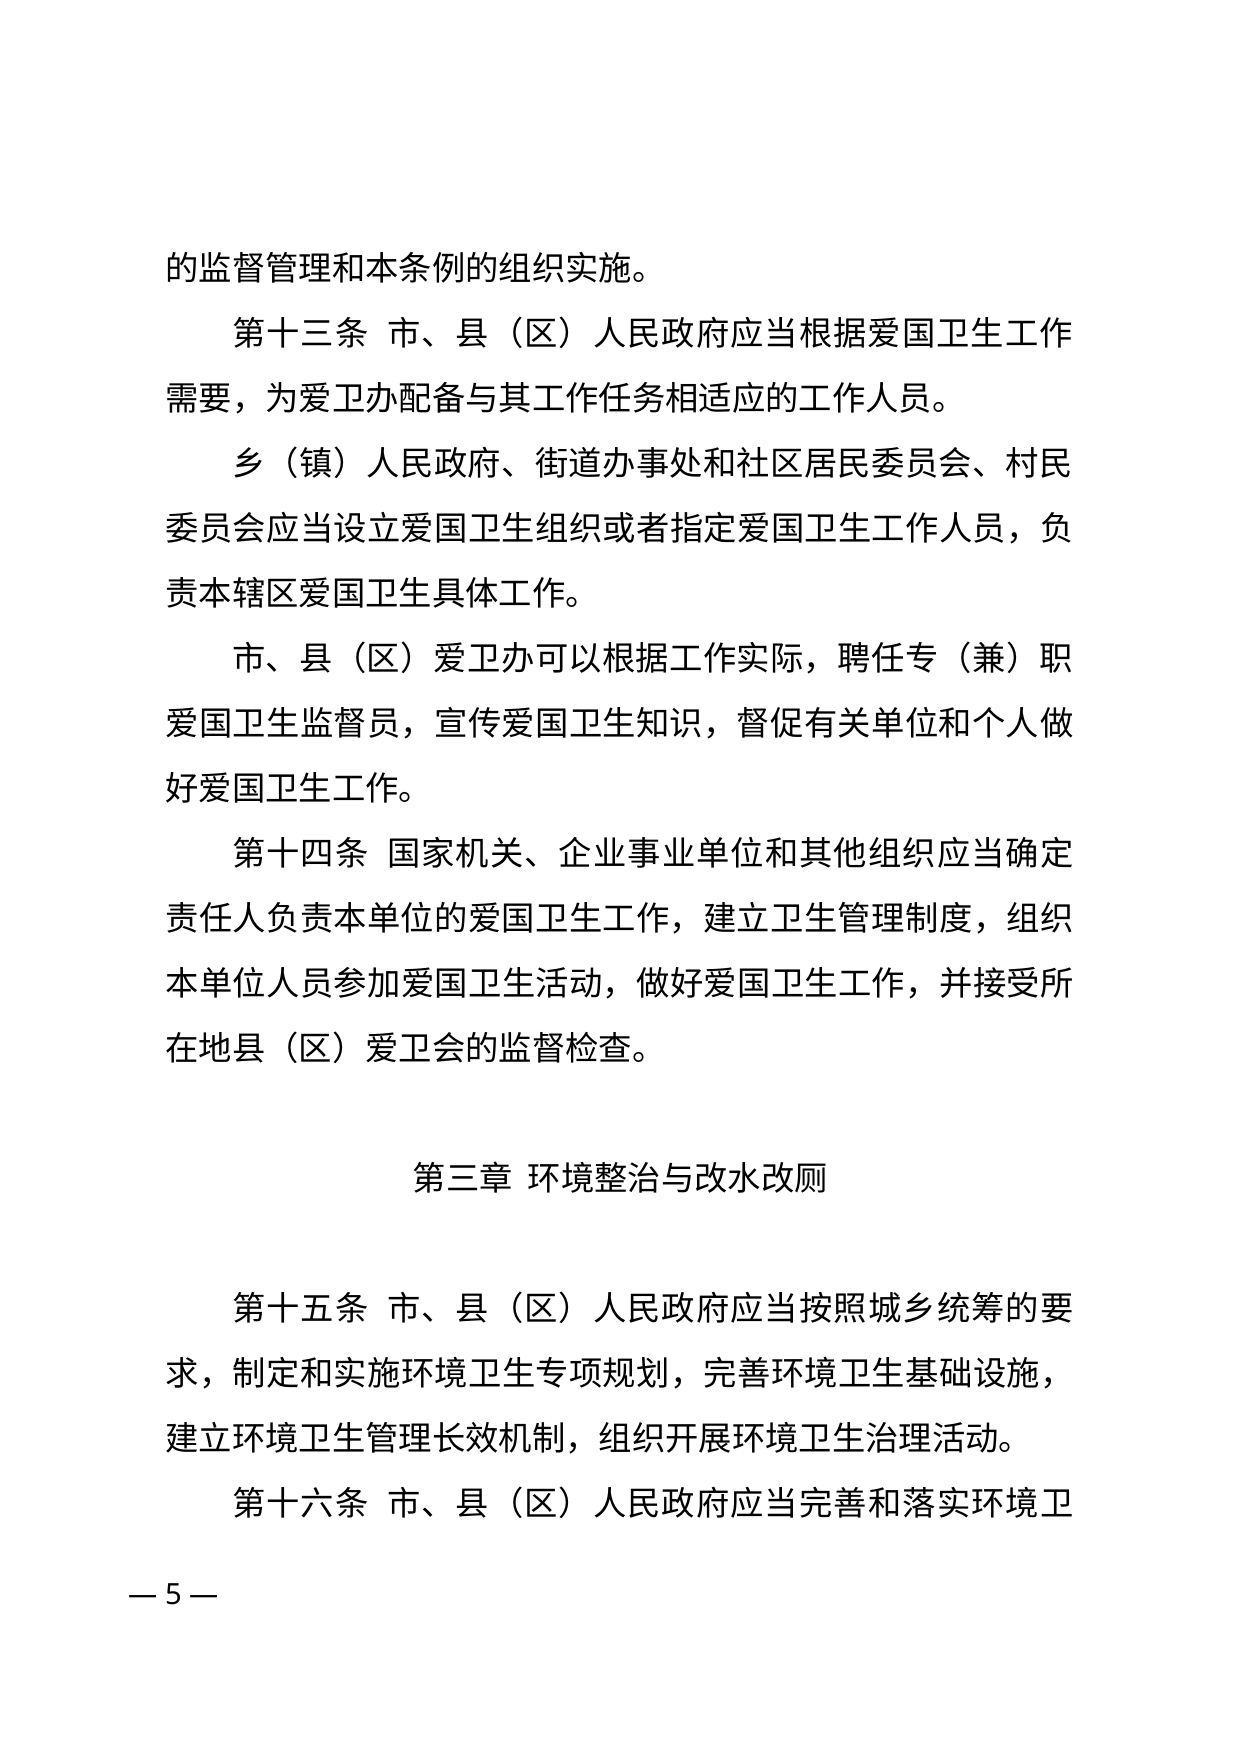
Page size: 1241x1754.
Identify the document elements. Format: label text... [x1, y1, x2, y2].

text 市、县（区）爱卫办可以根据工作实际，聘任专（兼）职爱国卫生监督员，宣传爱国卫生知识，督促有关单位和个人做好爱国卫生工作。 [165, 623, 1075, 818]
text 第十五条 市、县（区）人民政府应当按照城乡统筹的要求，制定和实施环境卫生专项规划，完善环境卫生基础设施，建立环境卫生管理长效机制，组织开展环境卫生治理活动。 [165, 1273, 1075, 1468]
text 第十三条 市、县（区）人民政府应当根据爱国卫生工作需要，为爱卫办配备与其工作任务相适应的工作人员。 [165, 298, 1075, 428]
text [165, 1468, 1075, 1533]
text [165, 233, 1075, 298]
text 第十四条 国家机关、企业事业单位和其他组织应当确定责任人负责本单位的爱国卫生工作，建立卫生管理制度，组织本单位人员参加爱国卫生活动，做好爱国卫生工作，并接受所在地县（区）爱卫会的监督检查。 [165, 818, 1075, 1078]
text 第三章 环境整治与改水改厕 [165, 1143, 1075, 1208]
text 乡（镇）人民政府、街道办事处和社区居民委员会、村民委员会应当设立爱国卫生组织或者指定爱国卫生工作人员，负责本辖区爱国卫生具体工作。 [165, 428, 1075, 623]
